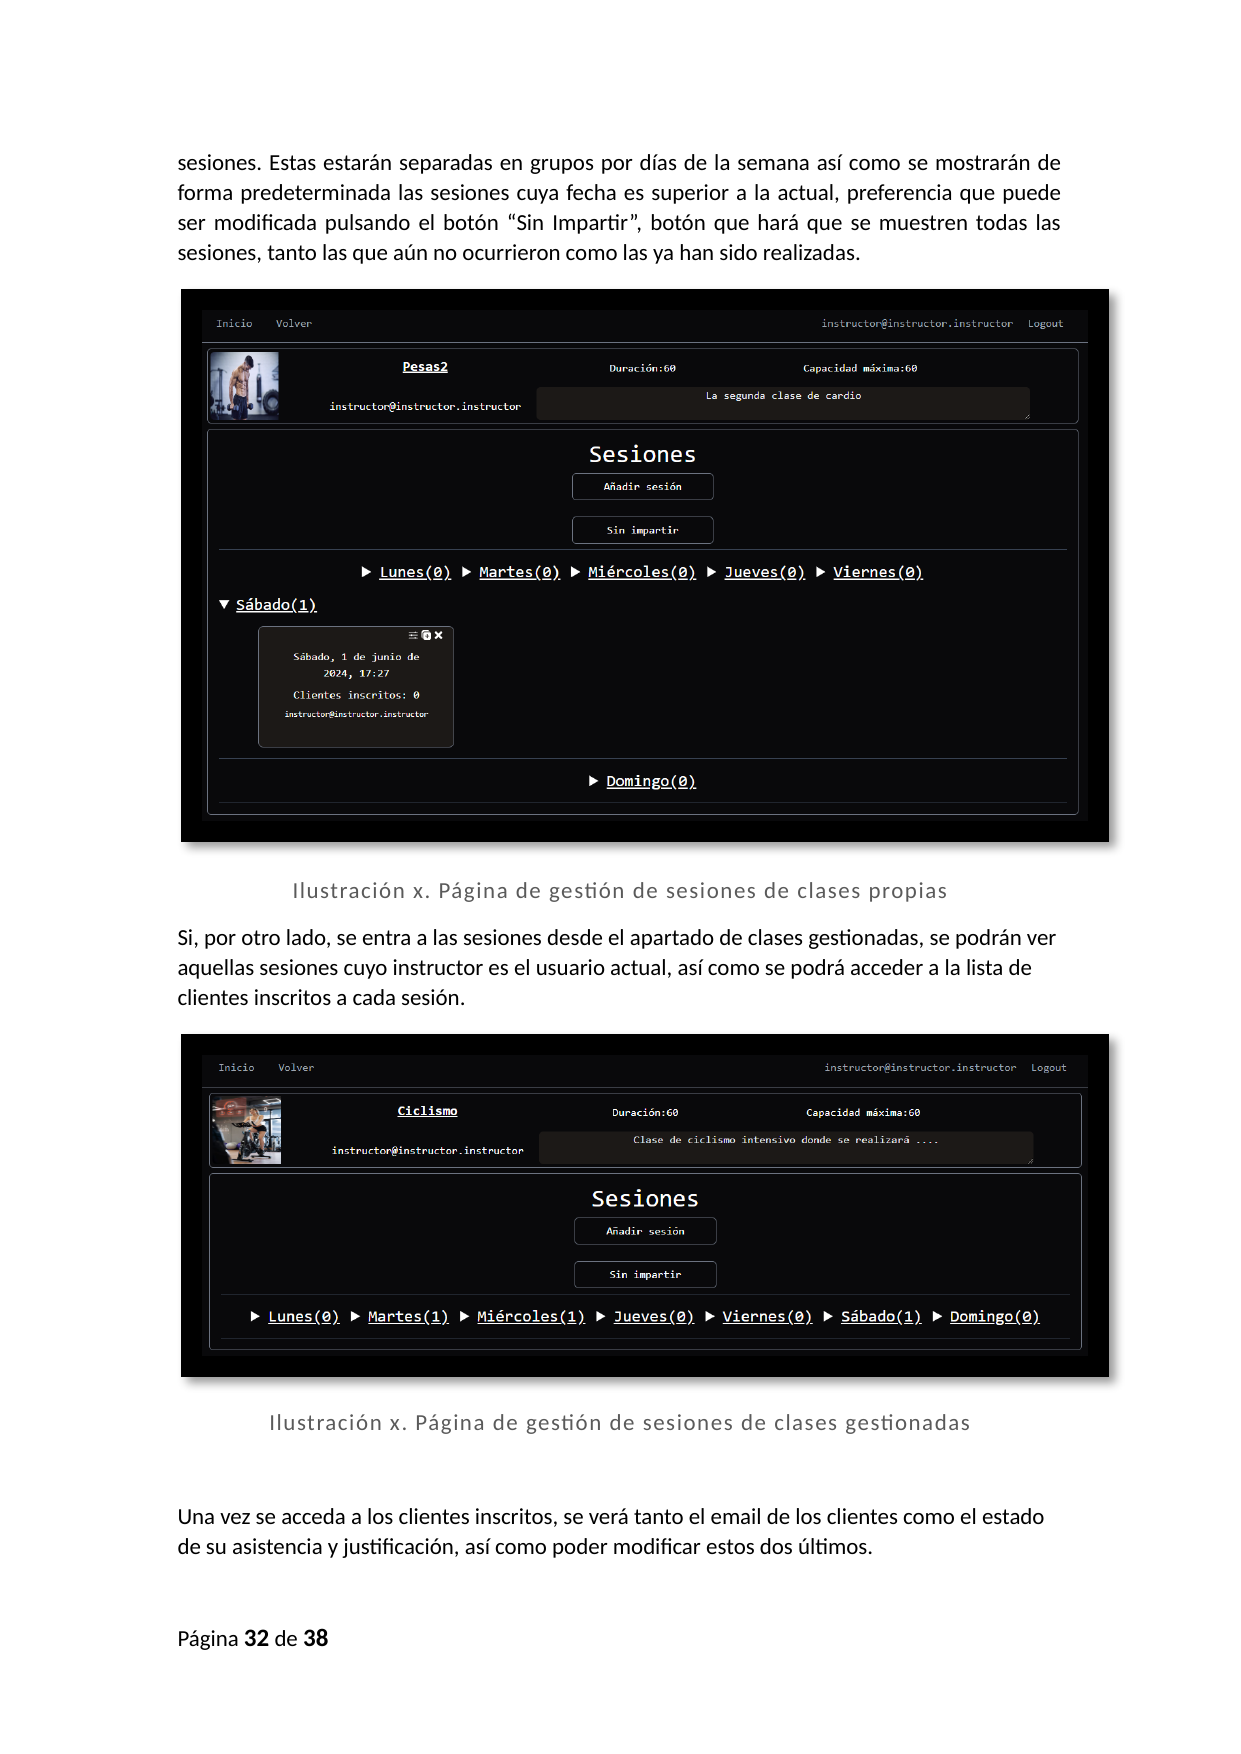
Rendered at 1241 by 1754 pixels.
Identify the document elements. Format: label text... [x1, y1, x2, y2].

text Ilustración x. Página de gestión de sesiones de clases gestionadas [177, 1408, 1063, 1436]
text Si, por otro lado, se entra a las sesiones desde el apartado de clases gestionadas, se podrán ver aquellas sesiones cuyo instructor es el usuario actual, así como se podrá acceder a la lista de clientes inscritos a cada sesión. [177, 923, 1063, 1011]
text Ilustración x. Página de gestión de sesiones de clases propias [177, 876, 1063, 904]
text Una vez se acceda a los clientes inscritos, se verá tanto el email de los clientes como el estado de su asistencia y justificación, así como poder modificar estos dos últimos. [177, 1502, 1063, 1560]
picture [202, 310, 1088, 821]
picture [202, 1055, 1088, 1356]
